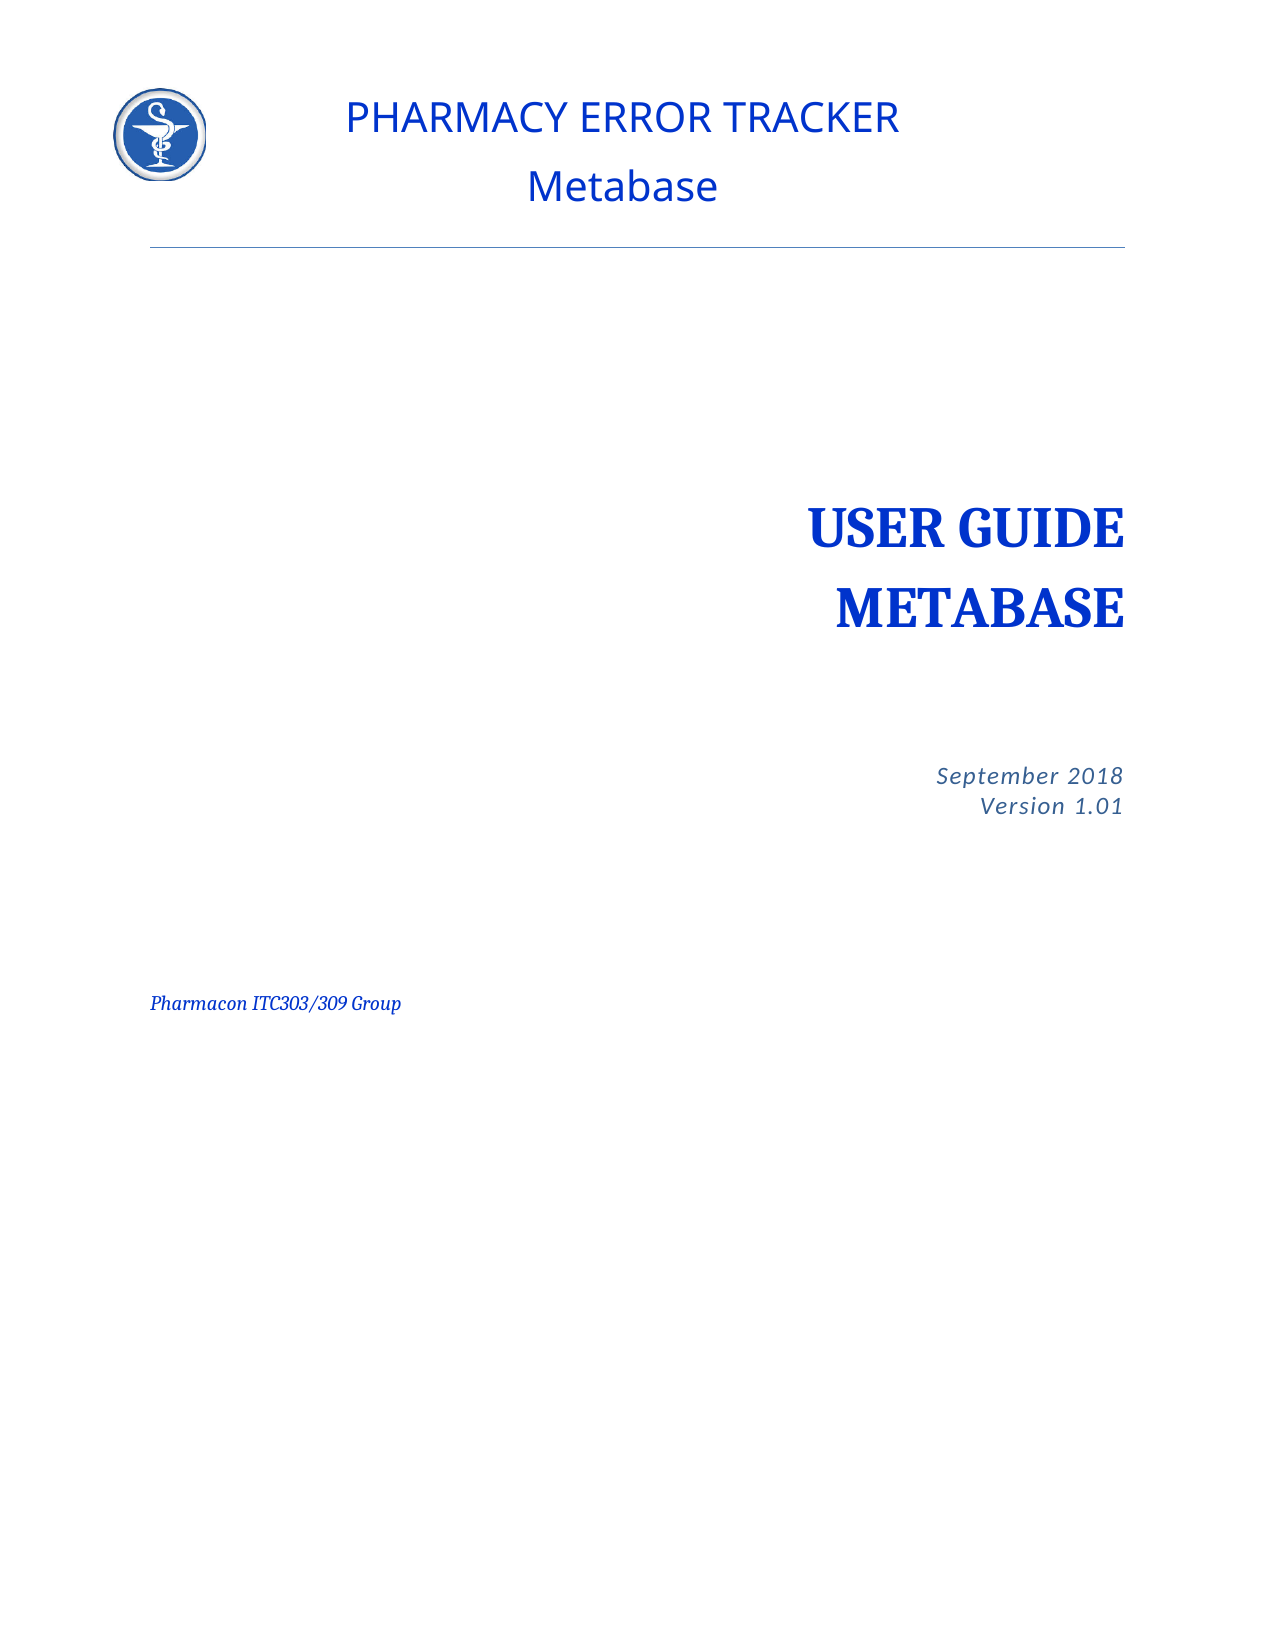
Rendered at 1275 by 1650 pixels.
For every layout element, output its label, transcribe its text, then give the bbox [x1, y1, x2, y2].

text Pharmacon ITC303/309 Group [150, 992, 1125, 1016]
subtitle September 2018 [150, 760, 1125, 790]
subtitle Version 1.01 [150, 790, 1125, 821]
text METABASE [150, 575, 1125, 642]
picture [112, 87, 206, 181]
text USER GUIDE [150, 495, 1125, 562]
